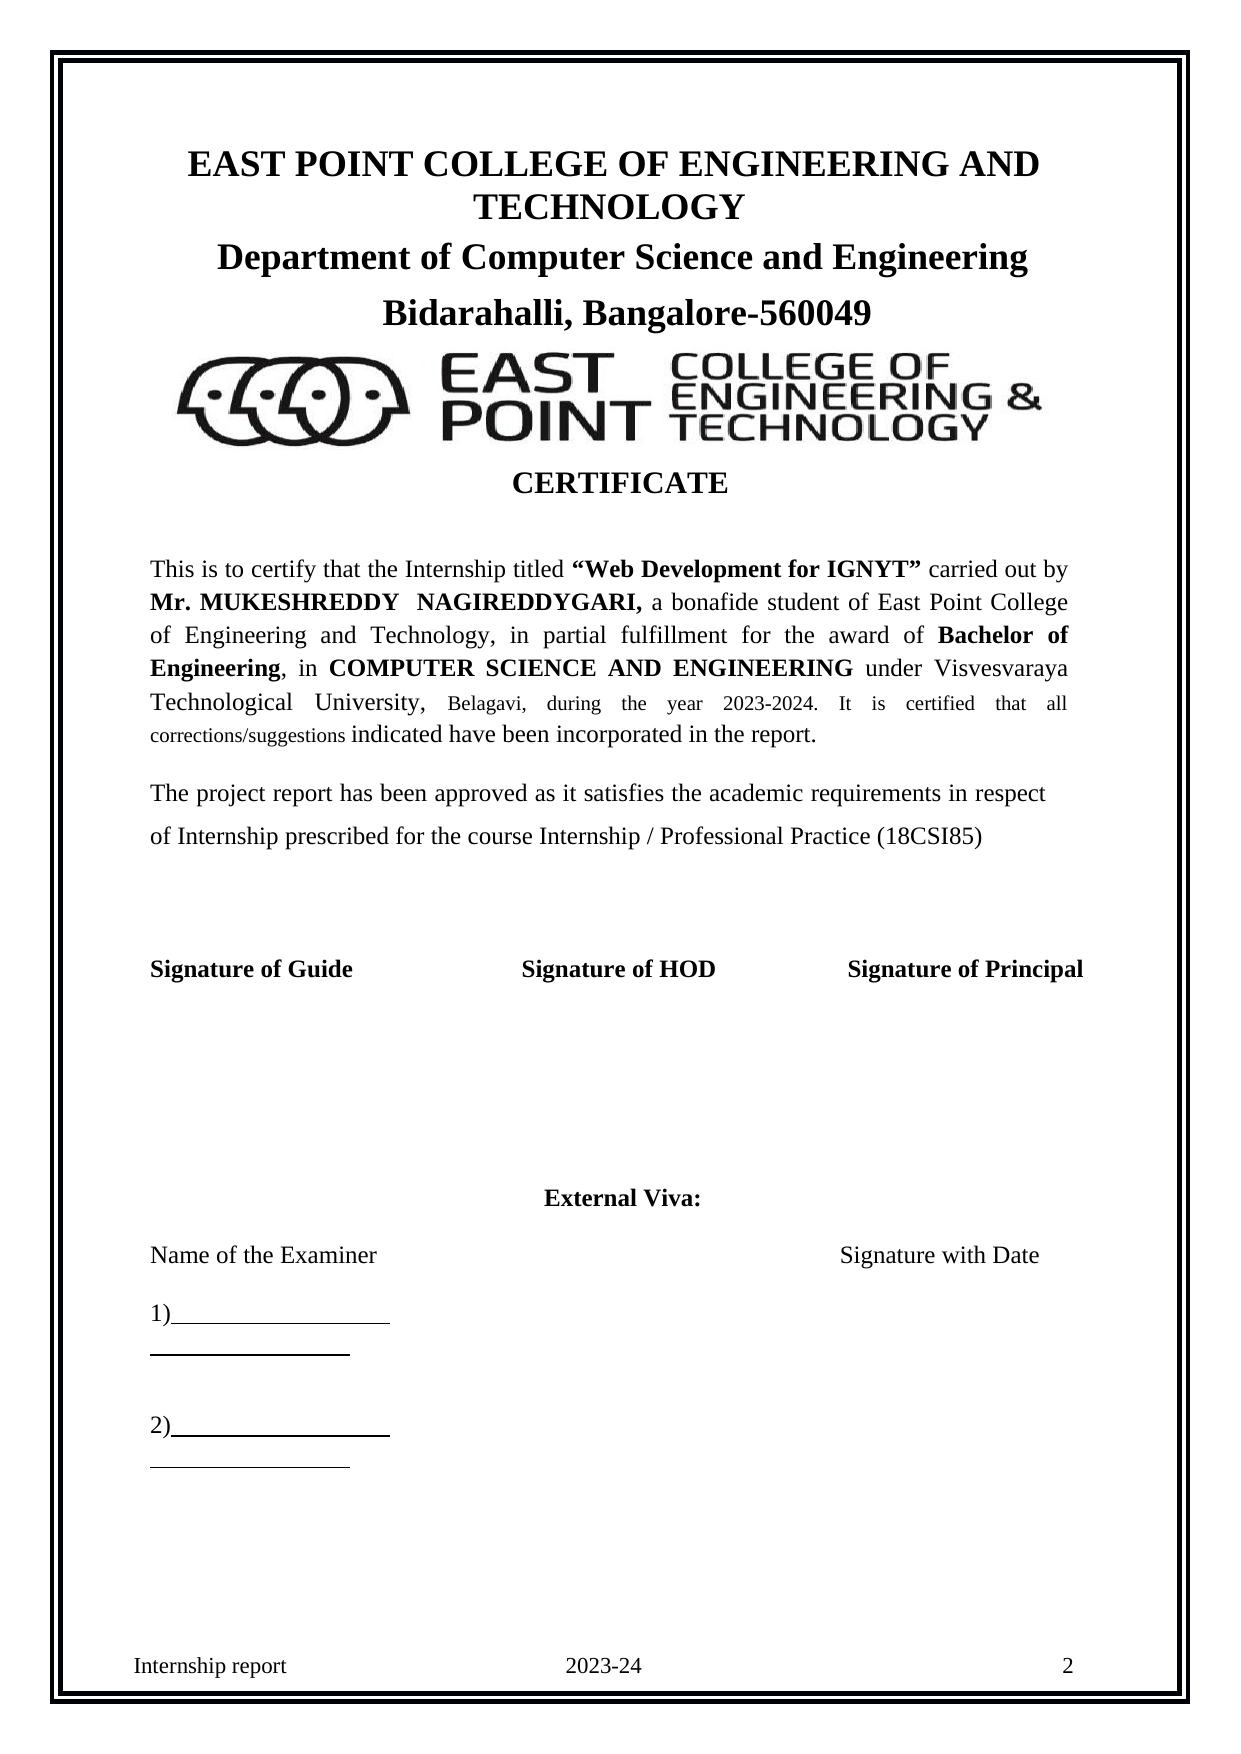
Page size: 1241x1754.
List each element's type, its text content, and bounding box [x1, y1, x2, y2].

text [179, 234, 1066, 277]
text Name of the Examiner Signature with Date [150, 1240, 1113, 1269]
subtitle Signature of Guide Signature of HOD Signature of Principal [150, 954, 1113, 983]
picture [171, 347, 1049, 450]
text The project report has been approved as it satisfies the academic requirements in respect of Internship prescribed for the course Internship / Professional Practice (18CSI85) [150, 778, 1057, 850]
text CERTIFICATE [386, 464, 854, 500]
text 2) [150, 1410, 1113, 1439]
text This is to certify that the Internship titled “Web Development for IGNYT” carried out by Mr. MUKESHREDDY NAGIREDDYGARI, a bonafide student of East Point College of Engineering and Technology, in partial fulfillment for the award of Bachelor of Engineering, in COMPUTER SCIENCE AND ENGINEERING under Visvesvaraya Technological University, Belagavi, during the year 2023-2024. It is certified that all corrections/suggestions indicated have been incorporated in the report. [150, 554, 1068, 748]
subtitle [163, 142, 1056, 228]
text Bidarahalli, Bangalore-560049 [179, 290, 1066, 333]
text 1) [150, 1298, 1113, 1327]
text External Viva: [179, 1183, 1066, 1212]
